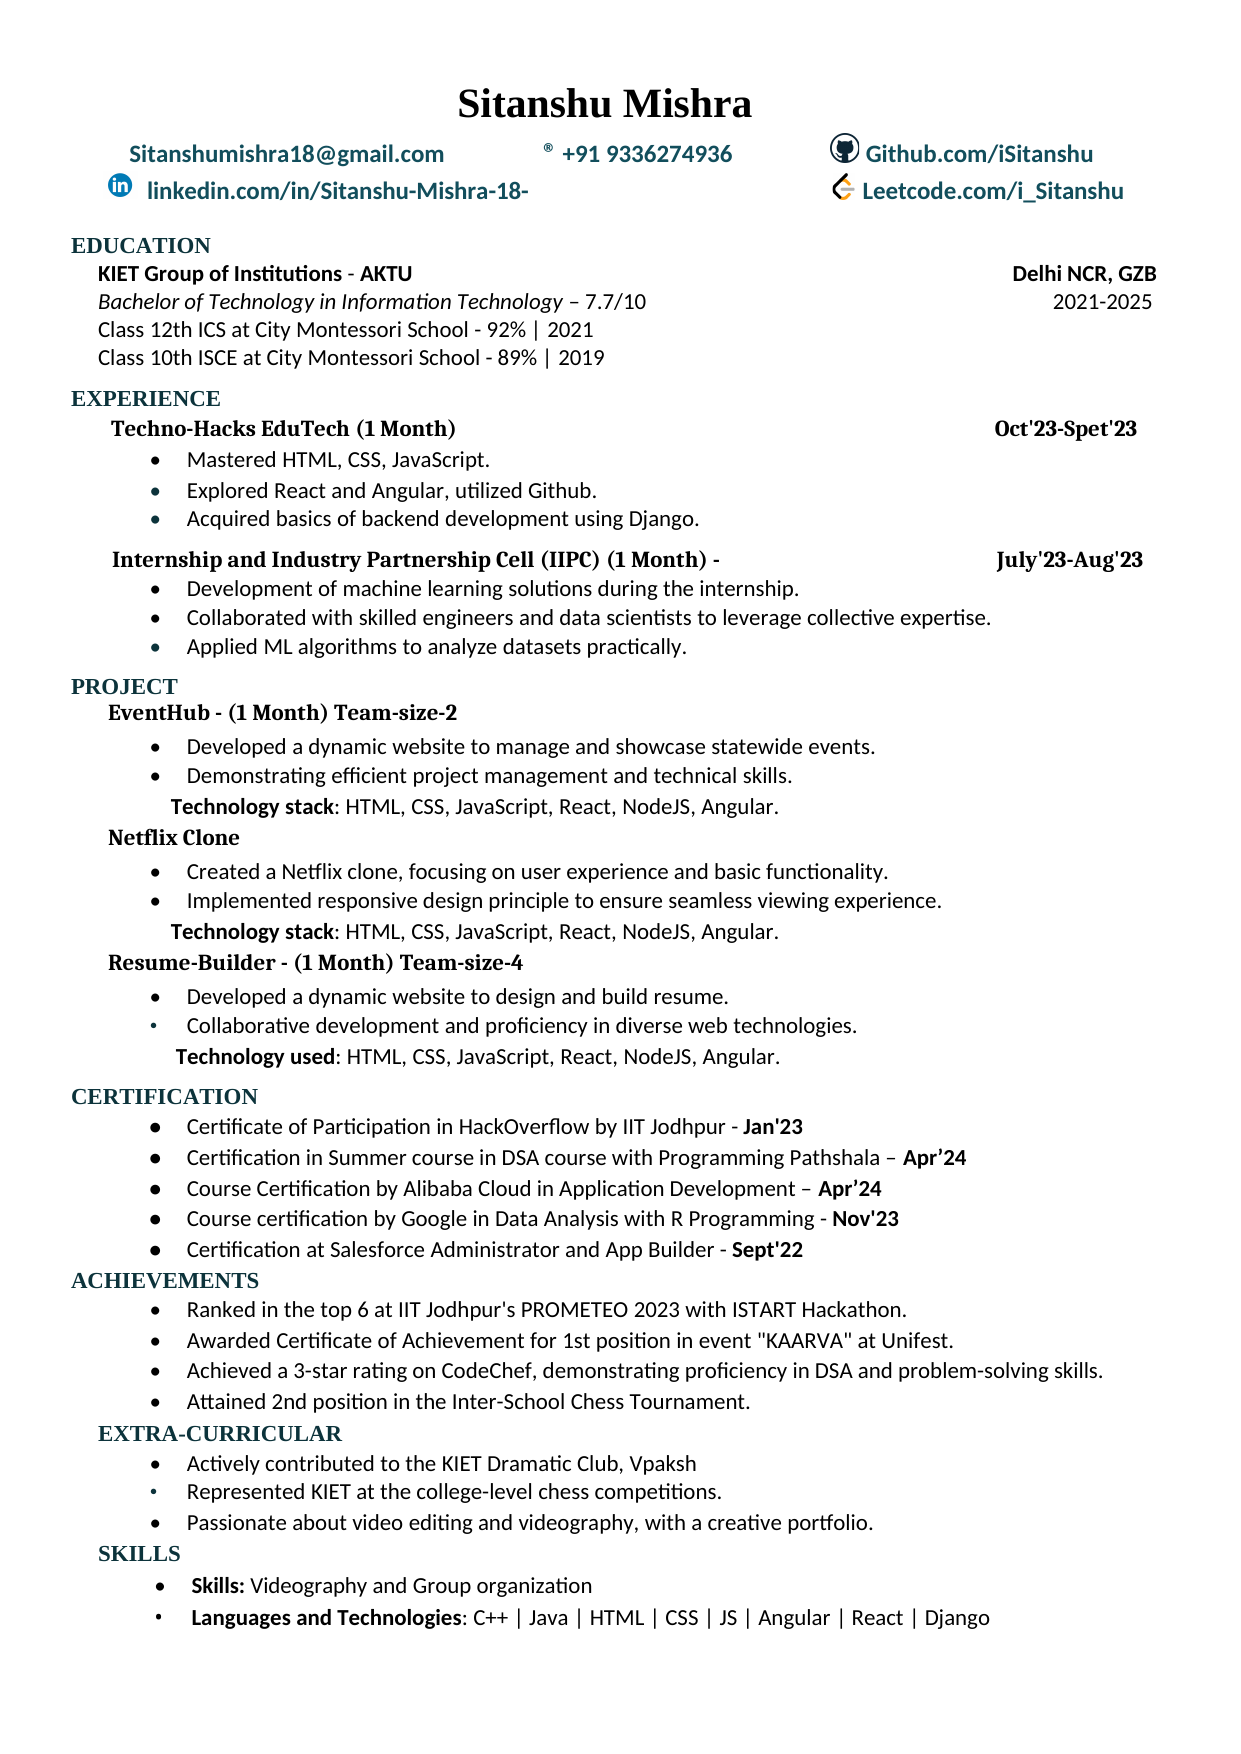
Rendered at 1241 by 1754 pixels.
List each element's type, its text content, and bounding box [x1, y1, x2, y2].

list Skills: Videography and Group organization [154, 1571, 1169, 1599]
list Actively contributed to the KIET Dramatic Club, Vpaksh [149, 1449, 1169, 1477]
list Certificate of Participation in HackOverflow by IIT Jodhpur - Jan'23 [149, 1112, 1169, 1140]
text Netflix Clone [108, 824, 1169, 851]
subtitle ACHIEVEMENTS [71, 1268, 1169, 1294]
text Technology stack: HTML, CSS, JavaScript, React, NodeJS, Angular. [171, 917, 1169, 945]
list Passionate about video editing and videography, with a creative portfolio. [149, 1508, 1169, 1536]
subtitle EDUCATION [71, 232, 284, 258]
list Demonstrating efficient project management and technical skills. [149, 761, 1169, 789]
subtitle Internship and Industry Partnership Cell (IIPC) (1 Month) - July'23-Aug'23 [112, 547, 1169, 573]
list Certification in Summer course in DSA course with Programming Pathshala – Apr’24 [149, 1143, 1169, 1171]
list Development of machine learning solutions during the internship. [149, 574, 1169, 602]
picture [830, 133, 860, 163]
list Achieved a 3-star rating on CodeChef, demonstrating proficiency in DSA and problem-solving skills. [149, 1357, 1169, 1384]
list Explored React and Angular, utilized Github. [149, 476, 1169, 504]
subtitle Resume-Builder - (1 Month) Team-size-4 [108, 949, 1169, 976]
text EventHub - (1 Month) Team-size-2 [108, 699, 1169, 726]
list Acquired basics of backend development using Django. [149, 504, 1169, 533]
title Sitanshu Mishra [457, 78, 789, 126]
list Collaborative development and proficiency in diverse web technologies. [149, 1011, 1169, 1039]
list Implemented responsive design principle to ensure seamless viewing experience. [149, 886, 1169, 914]
list Created a Netflix clone, focusing on user experience and basic functionality. [149, 857, 1169, 885]
subtitle PROJECT [71, 673, 1169, 699]
text Techno-Hacks EduTech (1 Month) Oct'23-Spet'23 [71, 416, 1169, 442]
list Course Certification by Alibaba Cloud in Application Development – Apr’24 [149, 1174, 1169, 1202]
list Developed a dynamic website to design and build resume. [149, 982, 1169, 1010]
text Technology stack: HTML, CSS, JavaScript, React, NodeJS, Angular. [171, 792, 1169, 820]
text Bachelor of Technology in Information Technology – 7.7/10 2021-2025 [98, 287, 1169, 315]
list Attained 2nd position in the Inter-School Chess Tournament. [149, 1387, 1169, 1415]
subtitle EXTRA-CURRICULAR [98, 1419, 1169, 1446]
list Developed a dynamic website to manage and showcase statewide events. [149, 732, 1169, 760]
text KIET Group of Institutions - AKTU Delhi NCR, GZB [98, 259, 1169, 287]
subtitle CERTIFICATION [71, 1083, 1169, 1109]
list Certification at Salesforce Administrator and App Builder - Sept'22 [149, 1235, 1169, 1263]
list Represented KIET at the college-level chess competitions. [149, 1477, 1169, 1506]
list Ranked in the top 6 at IIT Jodhpur's PROMETEO 2023 with ISTART Hackathon. [149, 1295, 1169, 1323]
list Mastered HTML, CSS, JavaScript. [149, 445, 1169, 473]
list Course certification by Google in Data Analysis with R Programming - Nov'23 [149, 1204, 1169, 1233]
subtitle SKILLS [98, 1541, 1169, 1567]
subtitle EXPERIENCE [71, 385, 284, 411]
text Class 10th ISCE at City Montessori School - 89% | 2019 [98, 343, 1169, 371]
text Class 12th ICS at City Montessori School - 92% | 2021 [98, 315, 1047, 343]
picture [832, 173, 855, 200]
list Applied ML algorithms to analyze datasets practically. [149, 632, 1169, 660]
text Technology used: HTML, CSS, JavaScript, React, NodeJS, Angular. [176, 1042, 1169, 1070]
list Collaborated with skilled engineers and data scientists to leverage collective expertise. [149, 603, 1169, 631]
text Sitanshumishra18@gmail.com ® +91 9336274936 Github.com/iSitanshu linkedin.com/in/Sitanshu-Mishra-18- Leetcode.com/i_Sitanshu [98, 133, 1125, 206]
list Awarded Certificate of Achievement for 1st position in event "KAARVA" at Unifest. [149, 1326, 1169, 1354]
list Languages and Technologies: C++ | Java | HTML | CSS | JS | Angular | React | Django [154, 1601, 1169, 1632]
